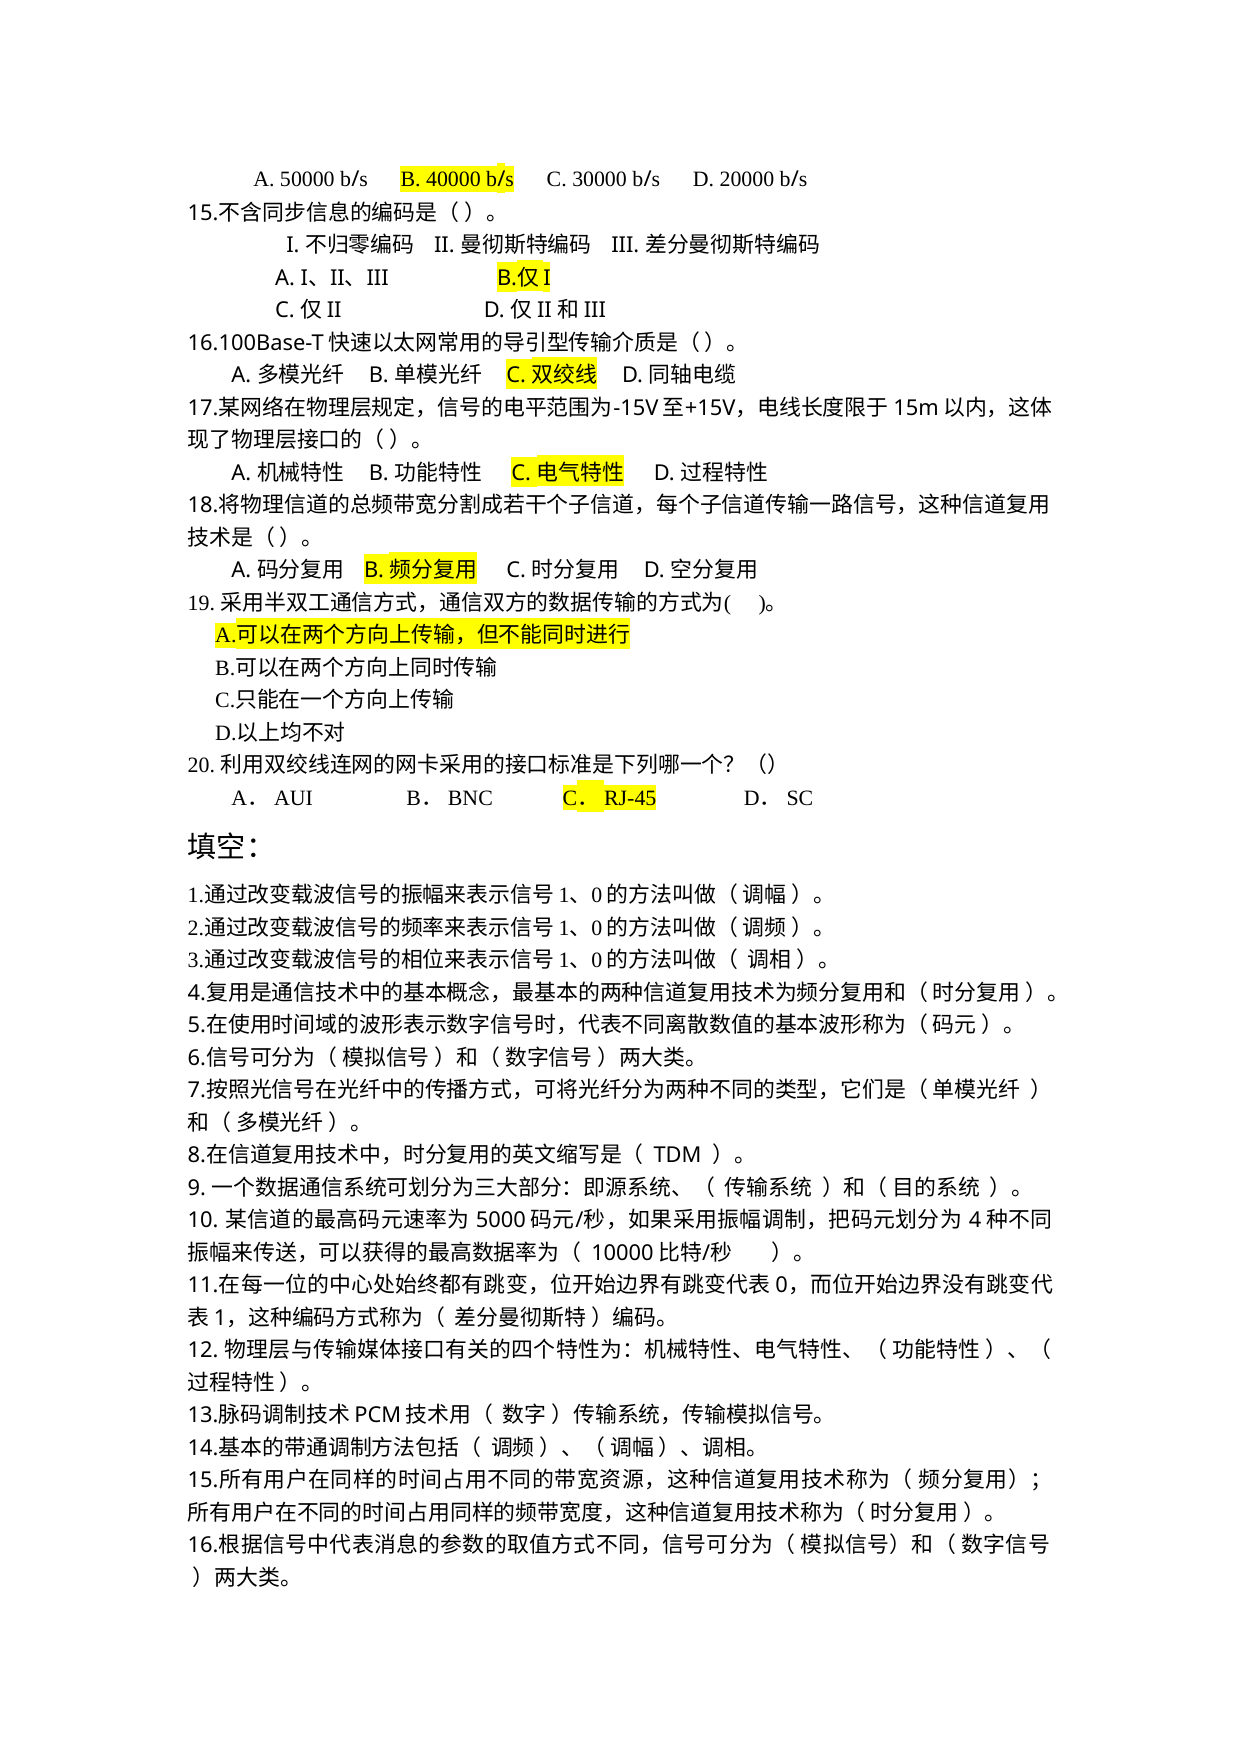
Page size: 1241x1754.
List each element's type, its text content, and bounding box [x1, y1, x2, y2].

text 10. 某信道的最高码元速率为5000码元/秒，如果采用振幅调制，把码元划分为4种不同振幅来传送，可以获得的最高数据率为（ 10000比特/秒 ）。 [187, 1202, 1053, 1267]
text 1.通过改变载波信号的振幅来表示信号1、0的方法叫做（ 调幅 ）。 [187, 877, 1053, 909]
text A． AUI B． BNC C． RJ-45 D． SC [187, 779, 1053, 812]
text 16.100Base-T快速以太网常用的导引型传输介质是（ ）。 [187, 324, 1053, 357]
text 14.基本的带通调制方法包括（ 调频 ）、（ 调幅 ）、调相。 [187, 1429, 1053, 1462]
text I. 不归零编码 II. 曼彻斯特编码 III. 差分曼彻斯特编码 [187, 227, 1053, 259]
text 19. 采用半双工通信方式，通信双方的数据传输的方式为( )。 [187, 584, 1053, 617]
text B.可以在两个方向上同时传输 [187, 649, 1053, 682]
text 5.在使用时间域的波形表示数字信号时，代表不同离散数值的基本波形称为（ 码元 ）。 [187, 1007, 1053, 1039]
text 2.通过改变载波信号的频率来表示信号1、0的方法叫做（ 调频 ）。 [187, 909, 1053, 942]
text 4.复用是通信技术中的基本概念，最基本的两种信道复用技术为频分复用和（ 时分复用 ）。 [187, 974, 1053, 1007]
text 15.所有用户在同样的时间占用不同的带宽资源，这种信道复用技术称为（ 频分复用）；所有用户在不同的时间占用同样的频带宽度，这种信道复用技术称为（ 时分复用 ）。 [187, 1462, 1053, 1527]
text 20. 利用双绞线连网的网卡采用的接口标准是下列哪一个？（） [187, 747, 1053, 779]
text 18.将物理信道的总频带宽分割成若干个子信道，每个子信道传输一路信号，这种信道复用技术是（ ）。 [187, 487, 1053, 552]
text C.只能在一个方向上传输 [187, 682, 1053, 714]
text 12. 物理层与传输媒体接口有关的四个特性为：机械特性、电气特性、（ 功能特性 ）、（ 过程特性 ）。 [187, 1332, 1053, 1397]
text 11.在每一位的中心处始终都有跳变，位开始边界有跳变代表0，而位开始边界没有跳变代表1，这种编码方式称为（ 差分曼彻斯特 ）编码。 [187, 1267, 1053, 1332]
text 9. 一个数据通信系统可划分为三大部分：即源系统、（ 传输系统 ）和（ 目的系统 ）。 [187, 1169, 1053, 1202]
text C. 仅II D. 仅II 和III [187, 292, 1053, 324]
text 15.不含同步信息的编码是（ ）。 [187, 194, 1053, 227]
text 3.通过改变载波信号的相位来表示信号1、0的方法叫做（ 调相 ）。 [187, 942, 1053, 974]
text 填空： [187, 812, 1053, 877]
text A. 机械特性 B. 功能特性 C. 电气特性 D. 过程特性 [187, 454, 1053, 487]
text 6.信号可分为（ 模拟信号 ）和（ 数字信号 ）两大类。 [187, 1039, 1053, 1072]
text A. 码分复用 B. 频分复用 C. 时分复用 D. 空分复用 [187, 552, 389, 584]
text A.可以在两个方向上传输，但不能同时进行 [187, 617, 1053, 649]
text A. 多模光纤 B. 单模光纤 C. 双绞线 D. 同轴电缆 [597, 357, 1053, 389]
text 17.某网络在物理层规定，信号的电平范围为-15V至+15V，电线长度限于15m以内，这体现了物理层接口的（ ）。 [187, 389, 1053, 454]
text 8.在信道复用技术中，时分复用的英文缩写是（ TDM ）。 [187, 1137, 1053, 1169]
text 16.根据信号中代表消息的参数的取值方式不同，信号可分为（ 模拟信号）和（ 数字信号 ）两大类。 [187, 1527, 1053, 1592]
text A. I、II、III B.仅I [187, 259, 1053, 292]
text A. 多模光纤 B. 单模光纤 C. 双绞线 D. 同轴电缆 [187, 357, 532, 389]
text D.以上均不对 [187, 714, 1053, 747]
text A. 码分复用 B. 频分复用 C. 时分复用 D. 空分复用 [477, 552, 1053, 584]
text A. 50000 b/s B. 40000 b/s C. 30000 b/s D. 20000 b/s [187, 162, 1053, 194]
text 13.脉码调制技术PCM技术用（ 数字 ）传输系统，传输模拟信号。 [187, 1397, 1053, 1429]
text 7.按照光信号在光纤中的传播方式，可将光纤分为两种不同的类型，它们是（ 单模光纤 ）和（ 多模光纤 ）。 [187, 1072, 1053, 1137]
